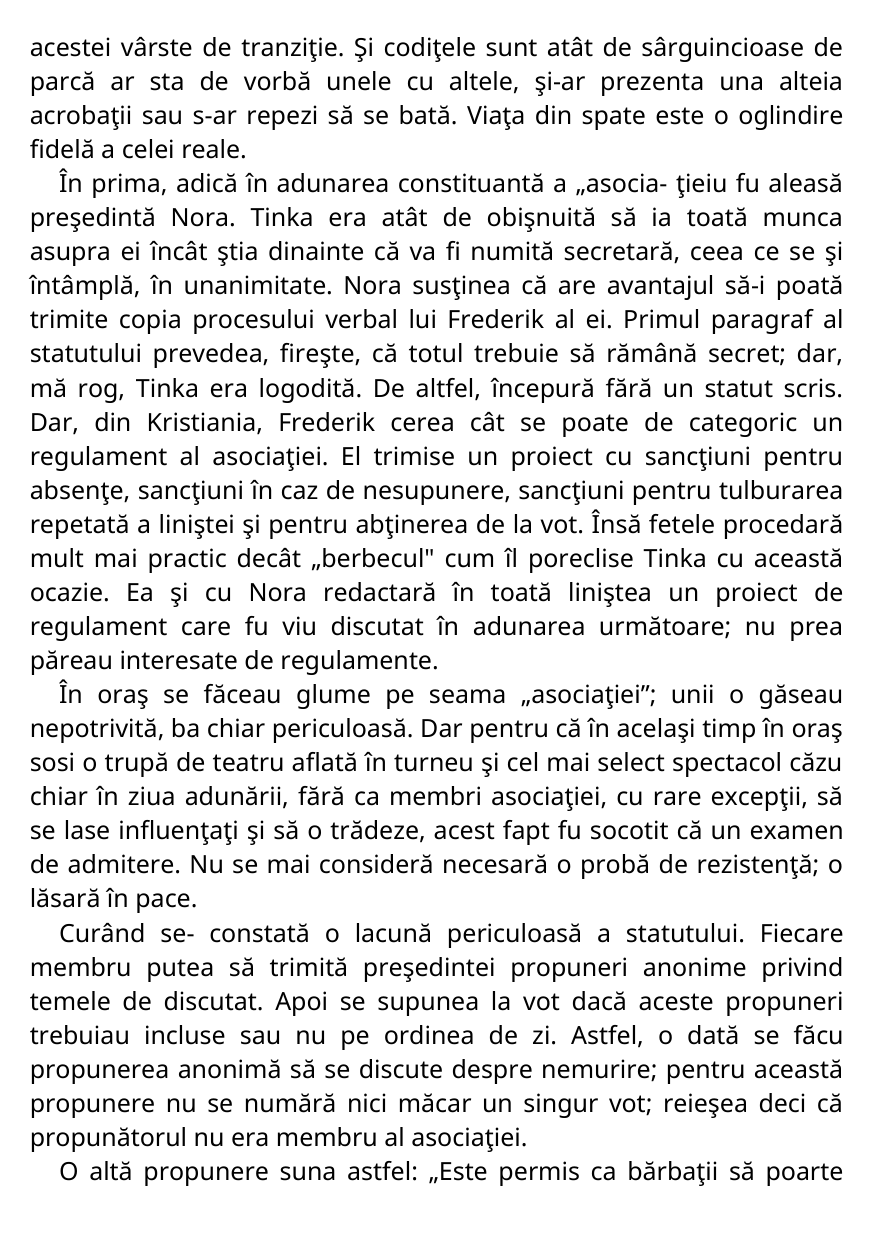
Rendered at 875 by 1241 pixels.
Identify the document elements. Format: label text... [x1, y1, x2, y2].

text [29, 1154, 844, 1188]
text În oraş se făceau glume pe seama „asociaţiei”; unii o găseau nepotrivită, ba chiar periculoasă. Dar pentru că în acelaşi timp în oraş sosi o trupă de teatru aflată în turneu şi cel mai select spectacol căzu chiar în ziua adunării, fără ca membri asociaţiei, cu rare excepţii, să se lase influenţaţi şi să o trădeze, acest fapt fu socotit că un examen de admitere. Nu se mai consideră necesară o probă de rezistenţă; o lăsară în pace. [29, 677, 844, 915]
text În prima, adică în adunarea constituantă a „asocia- ţieiu fu aleasă preşedintă Nora. Tinka era atât de obişnuită să ia toată munca asupra ei încât ştia dinainte că va fi numită secretară, ceea ce se şi întâmplă, în unanimitate. Nora susţinea că are avantajul să-i poată trimite copia procesului verbal lui Frederik al ei. Primul paragraf al statutului prevedea, fireşte, că totul trebuie să rămână secret; dar, mă rog, Tinka era logodită. De altfel, începură fără un statut scris. Dar, din Kristiania, Frederik cerea cât se poate de categoric un regulament al asociaţiei. El trimise un proiect cu sancţiuni pentru absenţe, sancţiuni în caz de nesupunere, sancţiuni pentru tulburarea repetată a liniştei şi pentru abţinerea de la vot. Însă fetele procedară mult mai practic decât „berbecul" cum îl poreclise Tinka cu această ocazie. Ea şi cu Nora redactară în toată liniştea un proiect de regulament care fu viu discutat în adunarea următoare; nu prea păreau interesate de regulamente. [29, 166, 844, 677]
text Curând se- constată o lacună periculoasă a statutului. Fiecare membru putea să trimită preşedintei propuneri anonime privind temele de discutat. Apoi se supunea la vot dacă aceste propuneri trebuiau incluse sau nu pe ordinea de zi. Astfel, o dată se făcu propunerea anonimă să se discute despre nemurire; pentru această propunere nu se numără nici măcar un singur vot; reieşea deci că propunătorul nu era membru al asociaţiei. [29, 915, 844, 1154]
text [29, 29, 844, 166]
